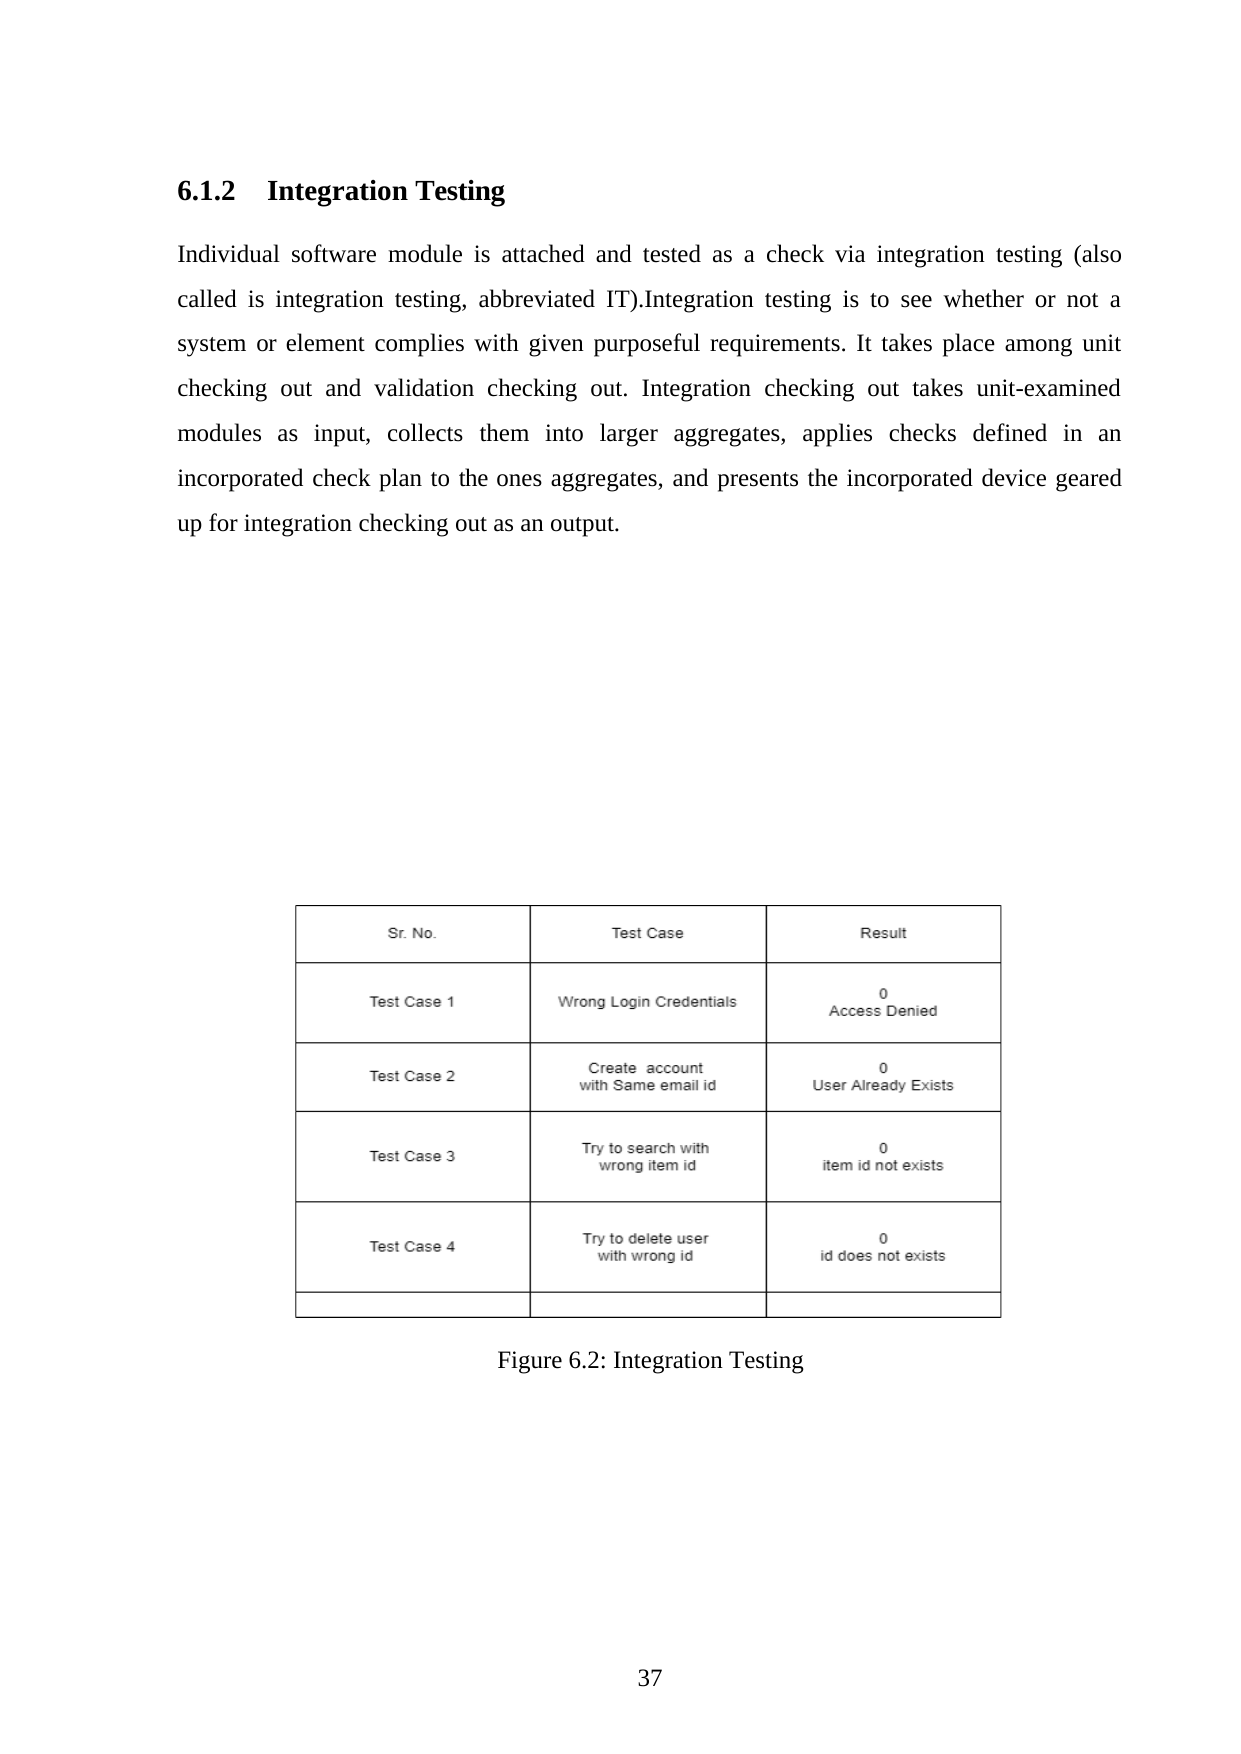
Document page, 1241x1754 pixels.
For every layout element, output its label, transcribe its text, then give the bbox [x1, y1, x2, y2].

subtitle Integration Testing [177, 173, 1221, 206]
text Individual software module is attached and tested as a check via integration testing (also called is integration testing, abbreviated IT).Integration testing is to see whether or not a system or element complies with given purposeful requirements. It takes place among unit checking out and validation checking out. Integration checking out takes unit-examined modules as input, collects them into larger aggregates, applies checks defined in an incorporated check plan to the ones aggregates, and presents the incorporated device geared up for integration checking out as an output. [177, 239, 1122, 536]
text Figure 6.2: Integration Testing [497, 1345, 1221, 1374]
picture [295, 905, 1002, 1318]
